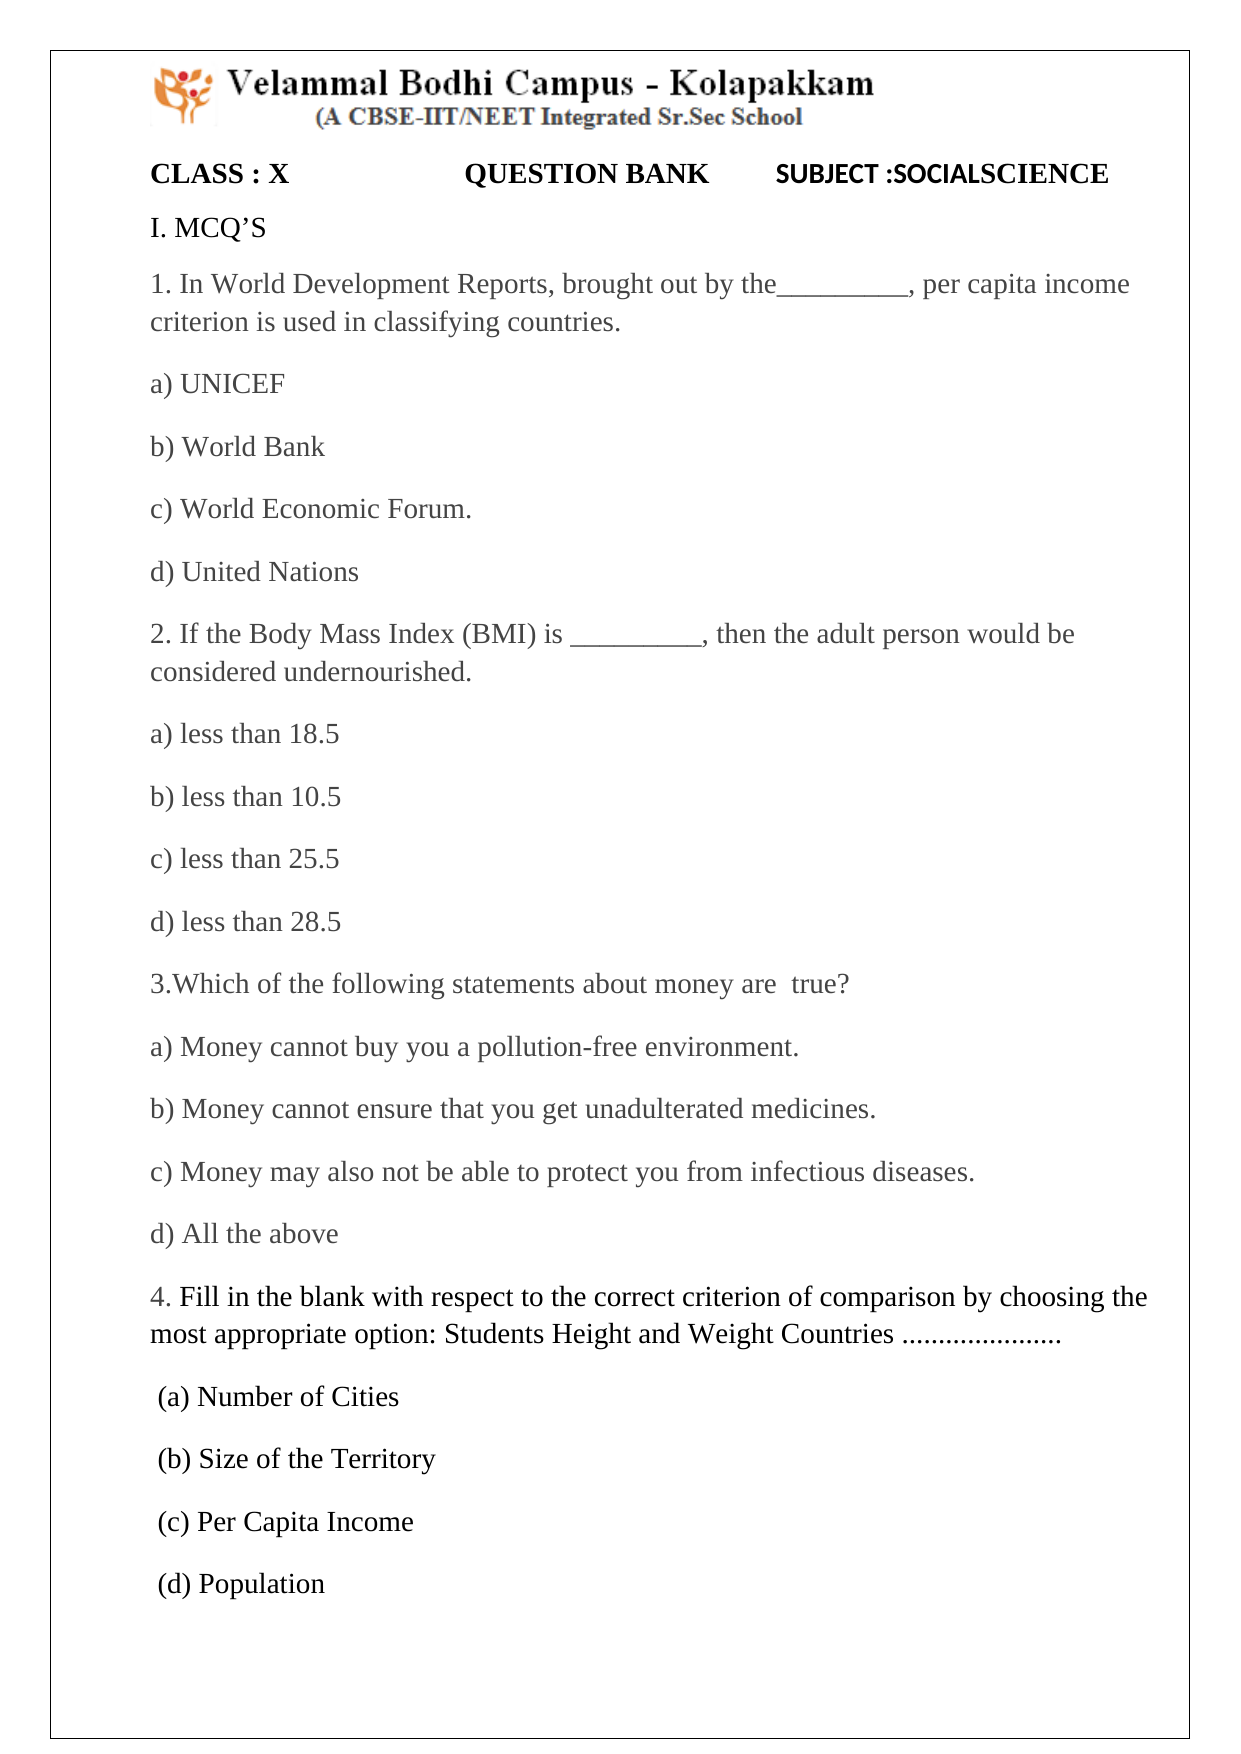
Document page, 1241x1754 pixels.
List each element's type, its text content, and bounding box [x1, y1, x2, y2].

text 2. If the Body Mass Index (BMI) is _________, then the adult person would be considered undernourished. [150, 613, 1152, 688]
text a) UNICEF [150, 363, 1152, 400]
text 3.Which of the following statements about money are true? [150, 963, 1152, 1000]
text c) Money may also not be able to protect you from infectious diseases. [150, 1150, 1152, 1188]
text b) less than 10.5 [150, 775, 1152, 813]
text CLASS : X QUESTION BANK SUBJECT :SOCIALSCIENCE [150, 155, 1152, 190]
text a) Money cannot buy you a pollution-free environment. [150, 1025, 1152, 1063]
text a) less than 18.5 [150, 713, 1152, 750]
text b) World Bank [150, 425, 1152, 463]
text (d) Population [150, 1563, 1152, 1600]
text d) less than 28.5 [150, 900, 1152, 938]
text I. MCQ’S [150, 210, 1152, 243]
text d) All the above [150, 1213, 1152, 1250]
text d) United Nations [150, 550, 1152, 588]
text (c) Per Capita Income [150, 1500, 1152, 1538]
text c) World Economic Forum. [150, 488, 1152, 525]
text b) Money cannot ensure that you get unadulterated medicines. [150, 1088, 1152, 1125]
picture [150, 56, 880, 136]
text 1. In World Development Reports, brought out by the_________, per capita income criterion is used in classifying countries. [150, 263, 1152, 338]
text 4. Fill in the blank with respect to the correct criterion of comparison by choosing the most appropriate option: Students Height and Weight Countries ...................... [150, 1275, 1152, 1350]
text c) less than 25.5 [150, 838, 1152, 875]
text (a) Number of Cities [150, 1375, 1152, 1413]
text (b) Size of the Territory [150, 1438, 1152, 1475]
